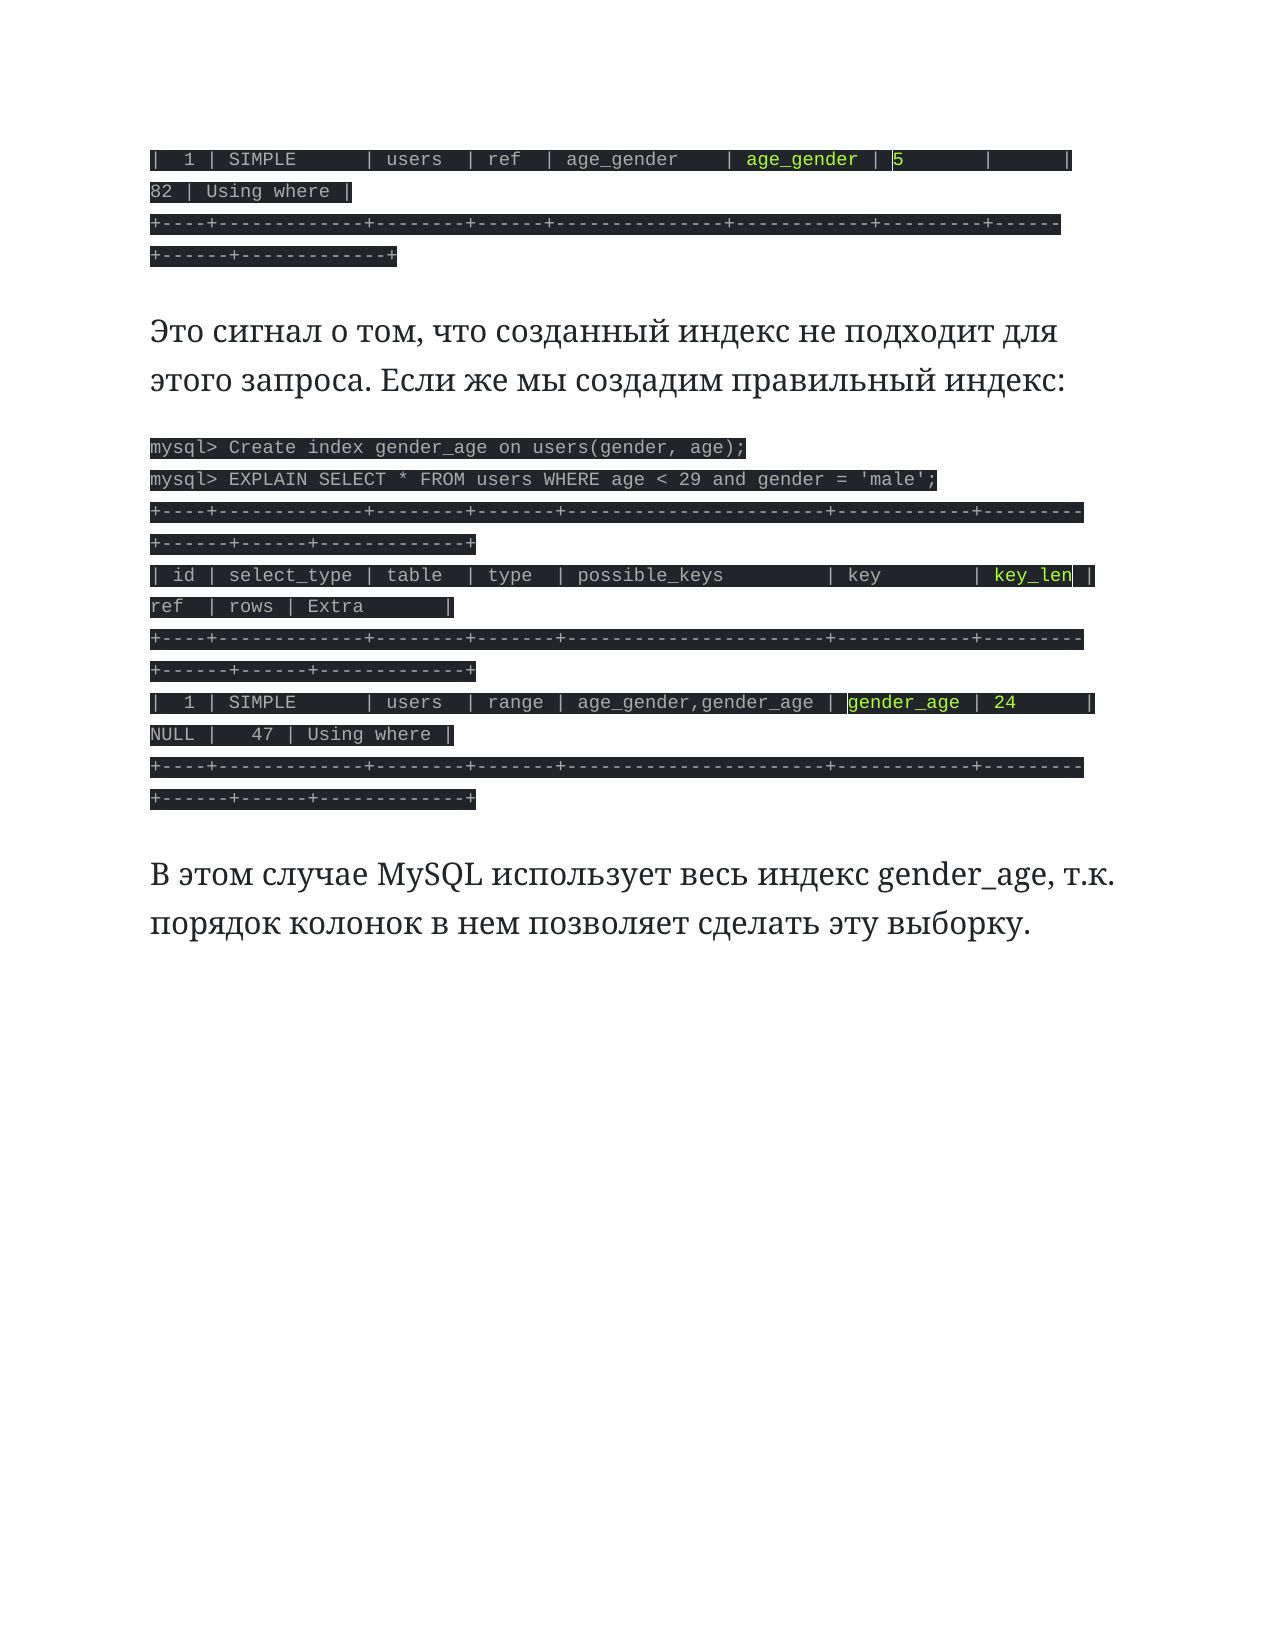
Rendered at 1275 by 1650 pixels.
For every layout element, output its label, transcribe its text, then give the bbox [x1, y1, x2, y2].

text В этом случае MySQL использует весь индекс gender_age, т.к. порядок колонок в нем позволяет сделать эту выборку. [150, 852, 1125, 943]
text Это сигнал о том, что созданный индекс не подходит для этого запроса. Если же мы создадим правильный индекс: [150, 309, 1125, 400]
text mysql> Create index gender_age on users(gender, age); mysql> EXPLAIN SELECT * FROM users WHERE age < 29 and gender = 'male'; +----+-------------+--------+-------+-----------------------+------------+---------+------+------+-------------+ | id | select_type | table | type | possible_keys | key | key_len | ref | rows | Extra | +----+-------------+--------+-------+-----------------------+------------+---------+------+------+-------------+ | 1 | SIMPLE | users | range | age_gender,gender_age | gender_age | 24 | NULL | 47 | Using where | +----+-------------+--------+-------+-----------------------+------------+---------+------+------+-------------+ [150, 438, 1125, 810]
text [150, 150, 1125, 267]
